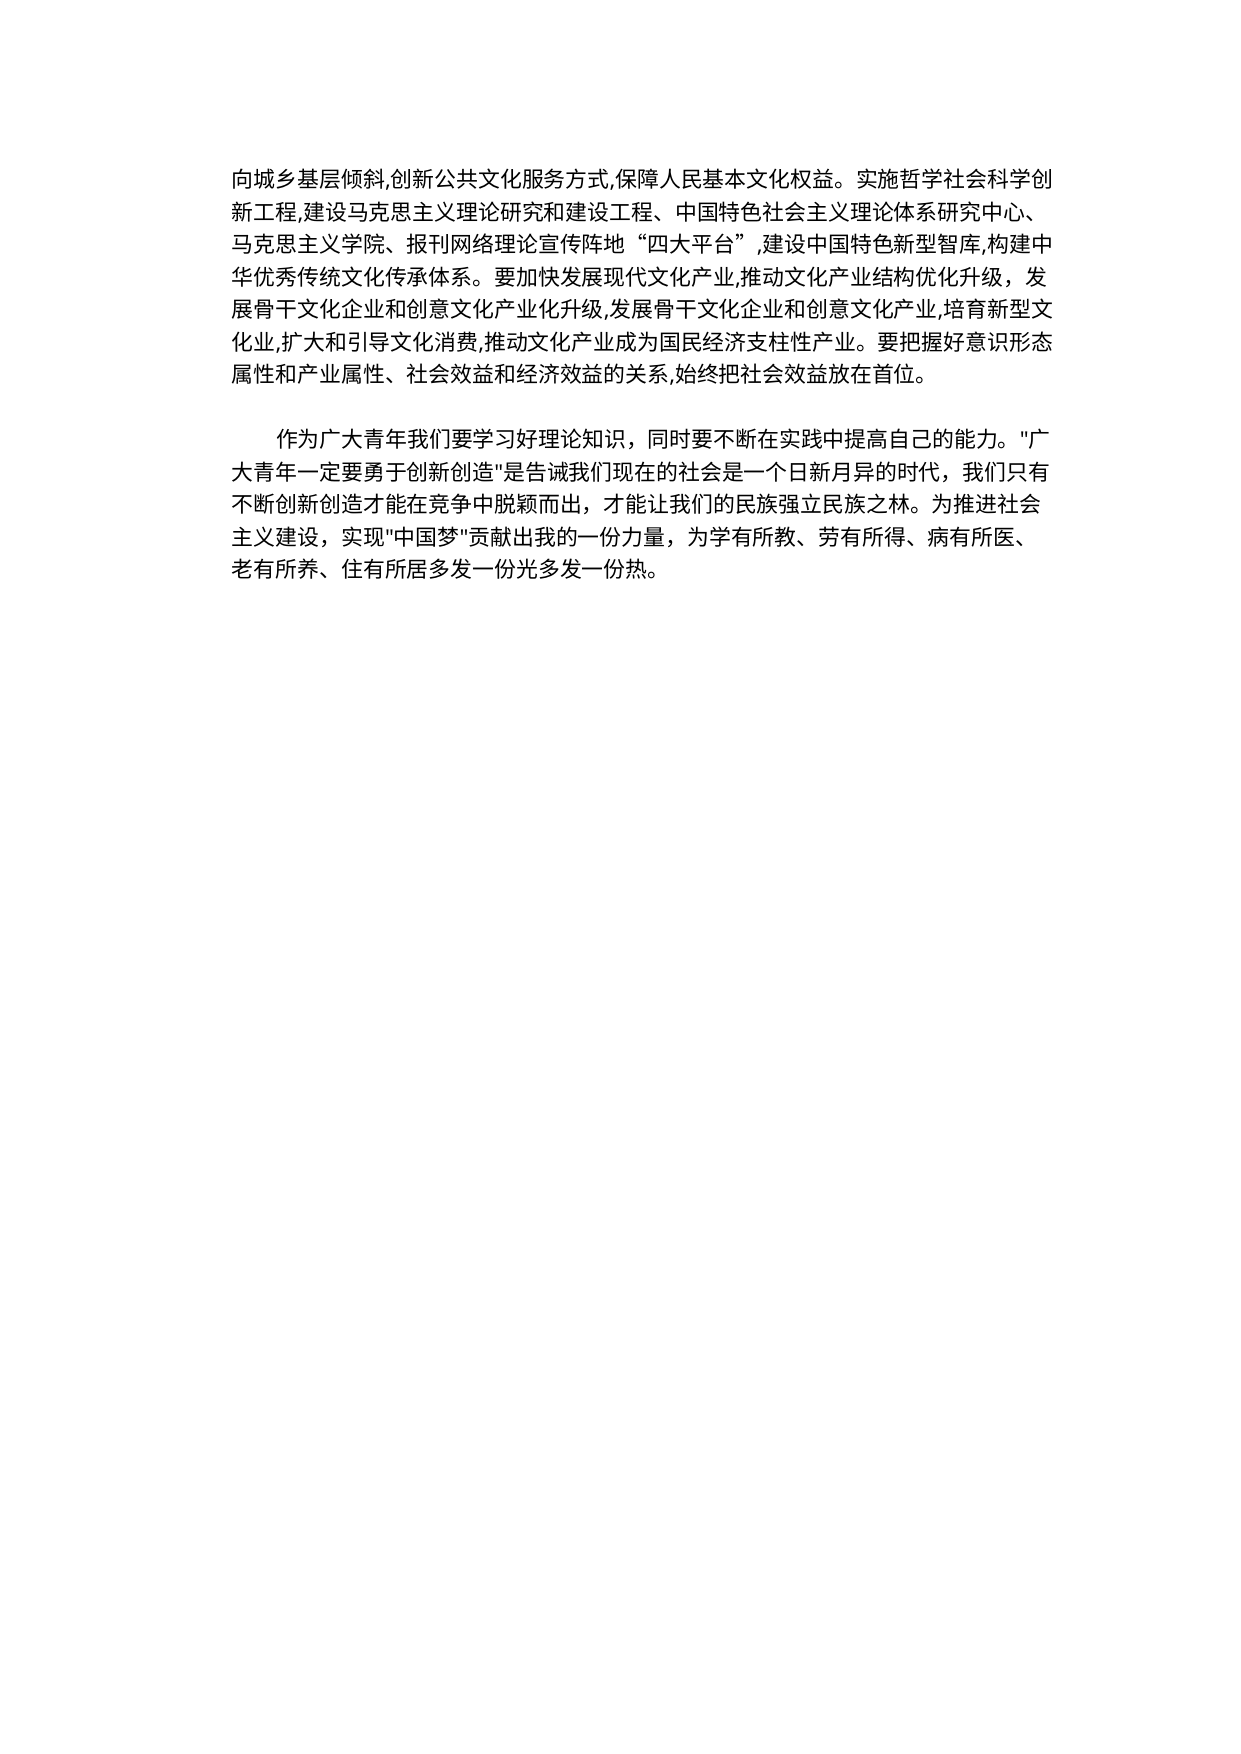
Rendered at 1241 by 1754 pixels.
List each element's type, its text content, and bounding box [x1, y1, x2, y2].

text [232, 162, 1053, 389]
text 作为广大青年我们要学习好理论知识，同时要不断在实践中提高自己的能力。"广大青年一定要勇于创新创造"是告诫我们现在的社会是一个日新月异的时代，我们只有不断创新创造才能在竞争中脱颖而出，才能让我们的民族强立民族之林。为推进社会主义建设，实现"中国梦"贡献出我的一份力量，为学有所教、劳有所得、病有所医、老有所养、住有所居多发一份光多发一份热。 [232, 422, 1053, 584]
